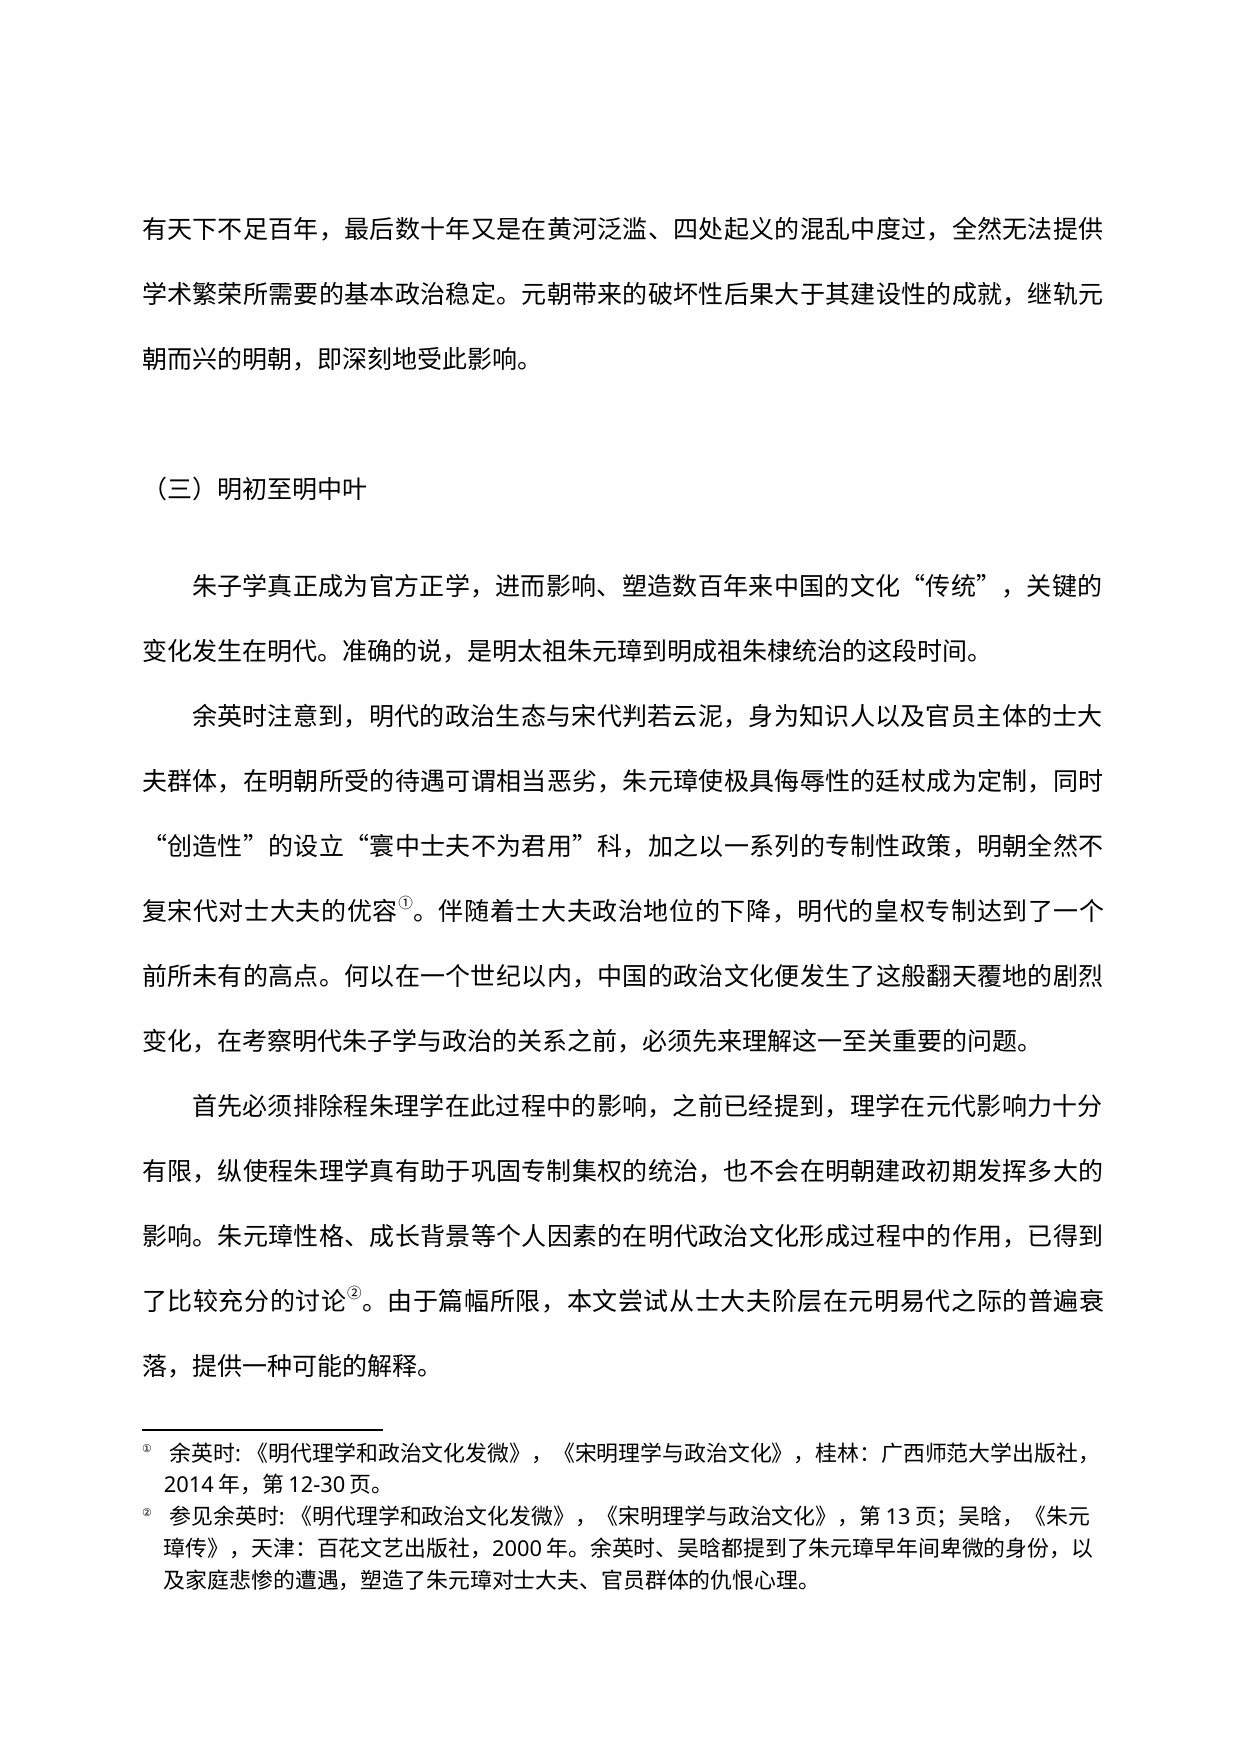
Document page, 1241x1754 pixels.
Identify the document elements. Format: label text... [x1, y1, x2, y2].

text （三）明初至明中叶 [142, 455, 1104, 520]
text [142, 195, 1104, 390]
text 余英时注意到，明代的政治生态与宋代判若云泥，身为知识人以及官员主体的士大夫群体，在明朝所受的待遇可谓相当恶劣，朱元璋使极具侮辱性的廷杖成为定制，同时“创造性”的设立“寰中士夫不为君用”科，加之以一系列的专制性政策，明朝全然不复宋代对士大夫的优容。伴随着士大夫政治地位的下降，明代的皇权专制达到了一个前所未有的高点。何以在一个世纪以内，中国的政治文化便发生了这般翻天覆地的剧烈变化，在考察明代朱子学与政治的关系之前，必须先来理解这一至关重要的问题。 [142, 682, 1104, 1072]
text 朱子学真正成为官方正学，进而影响、塑造数百年来中国的文化“传统”，关键的变化发生在明代。准确的说，是明太祖朱元璋到明成祖朱棣统治的这段时间。 [142, 552, 1104, 682]
text 首先必须排除程朱理学在此过程中的影响，之前已经提到，理学在元代影响力十分有限，纵使程朱理学真有助于巩固专制集权的统治，也不会在明朝建政初期发挥多大的影响。朱元璋性格、成长背景等个人因素的在明代政治文化形成过程中的作用，已得到了比较充分的讨论。由于篇幅所限，本文尝试从士大夫阶层在元明易代之际的普遍衰落，提供一种可能的解释。 [142, 1072, 1104, 1397]
